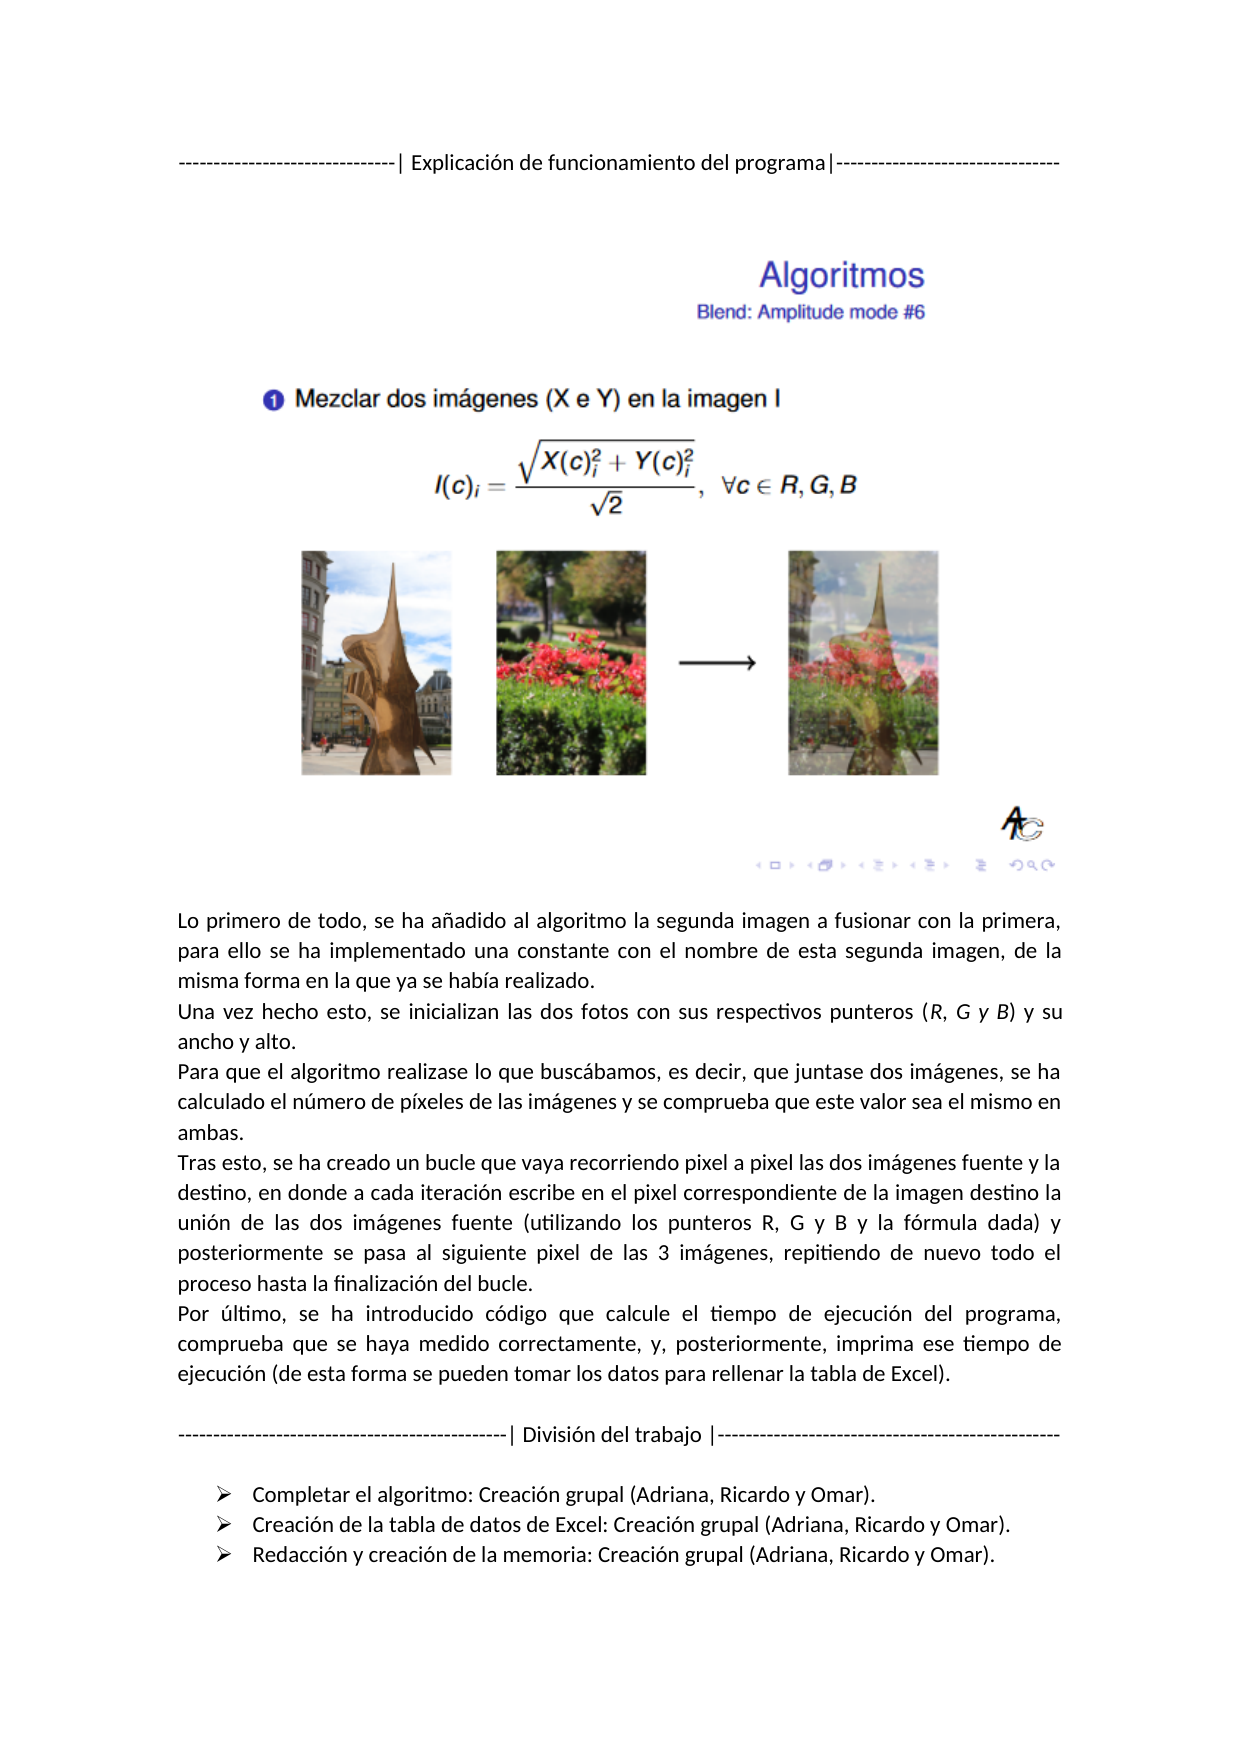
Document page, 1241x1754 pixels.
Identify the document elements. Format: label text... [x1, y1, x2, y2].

text -------------------------------| Explicación de funcionamiento del programa|-------------------------------- [177, 148, 1063, 176]
text -----------------------------------------------| División del trabajo |------------------------------------------------- [177, 1420, 1063, 1448]
list Completar el algoritmo: Creación grupal (Adriana, Ricardo y Omar). [215, 1480, 1063, 1508]
text Lo primero de todo, se ha añadido al algoritmo la segunda imagen a fusionar con la primera, para ello se ha implementado una constante con el nombre de esta segunda imagen, de la misma forma en la que ya se había realizado. [177, 906, 1063, 994]
text Tras esto, se ha creado un bucle que vaya recorriendo pixel a pixel las dos imágenes fuente y la destino, en donde a cada iteración escribe en el pixel correspondiente de la imagen destino la unión de las dos imágenes fuente (utilizando los punteros R, G y B y la fórmula dada) y posteriormente se pasa al siguiente pixel de las 3 imágenes, repitiendo de nuevo todo el proceso hasta la finalización del bucle. [177, 1148, 1063, 1297]
list Redacción y creación de la memoria: Creación grupal (Adriana, Ricardo y Omar). [215, 1541, 1063, 1568]
list Creación de la tabla de datos de Excel: Creación grupal (Adriana, Ricardo y Omar). [215, 1510, 1063, 1538]
text Para que el algoritmo realizase lo que buscábamos, es decir, que juntase dos imágenes, se ha calculado el número de píxeles de las imágenes y se comprueba que este valor sea el mismo en ambas. [177, 1057, 1063, 1146]
picture [177, 214, 1056, 874]
text Una vez hecho esto, se inicializan las dos fotos con sus respectivos punteros (R, G y B) y su ancho y alto. [177, 997, 1063, 1055]
text Por último, se ha introducido código que calcule el tiempo de ejecución del programa, comprueba que se haya medido correctamente, y, posteriormente, imprima ese tiempo de ejecución (de esta forma se pueden tomar los datos para rellenar la tabla de Excel). [177, 1299, 1063, 1387]
